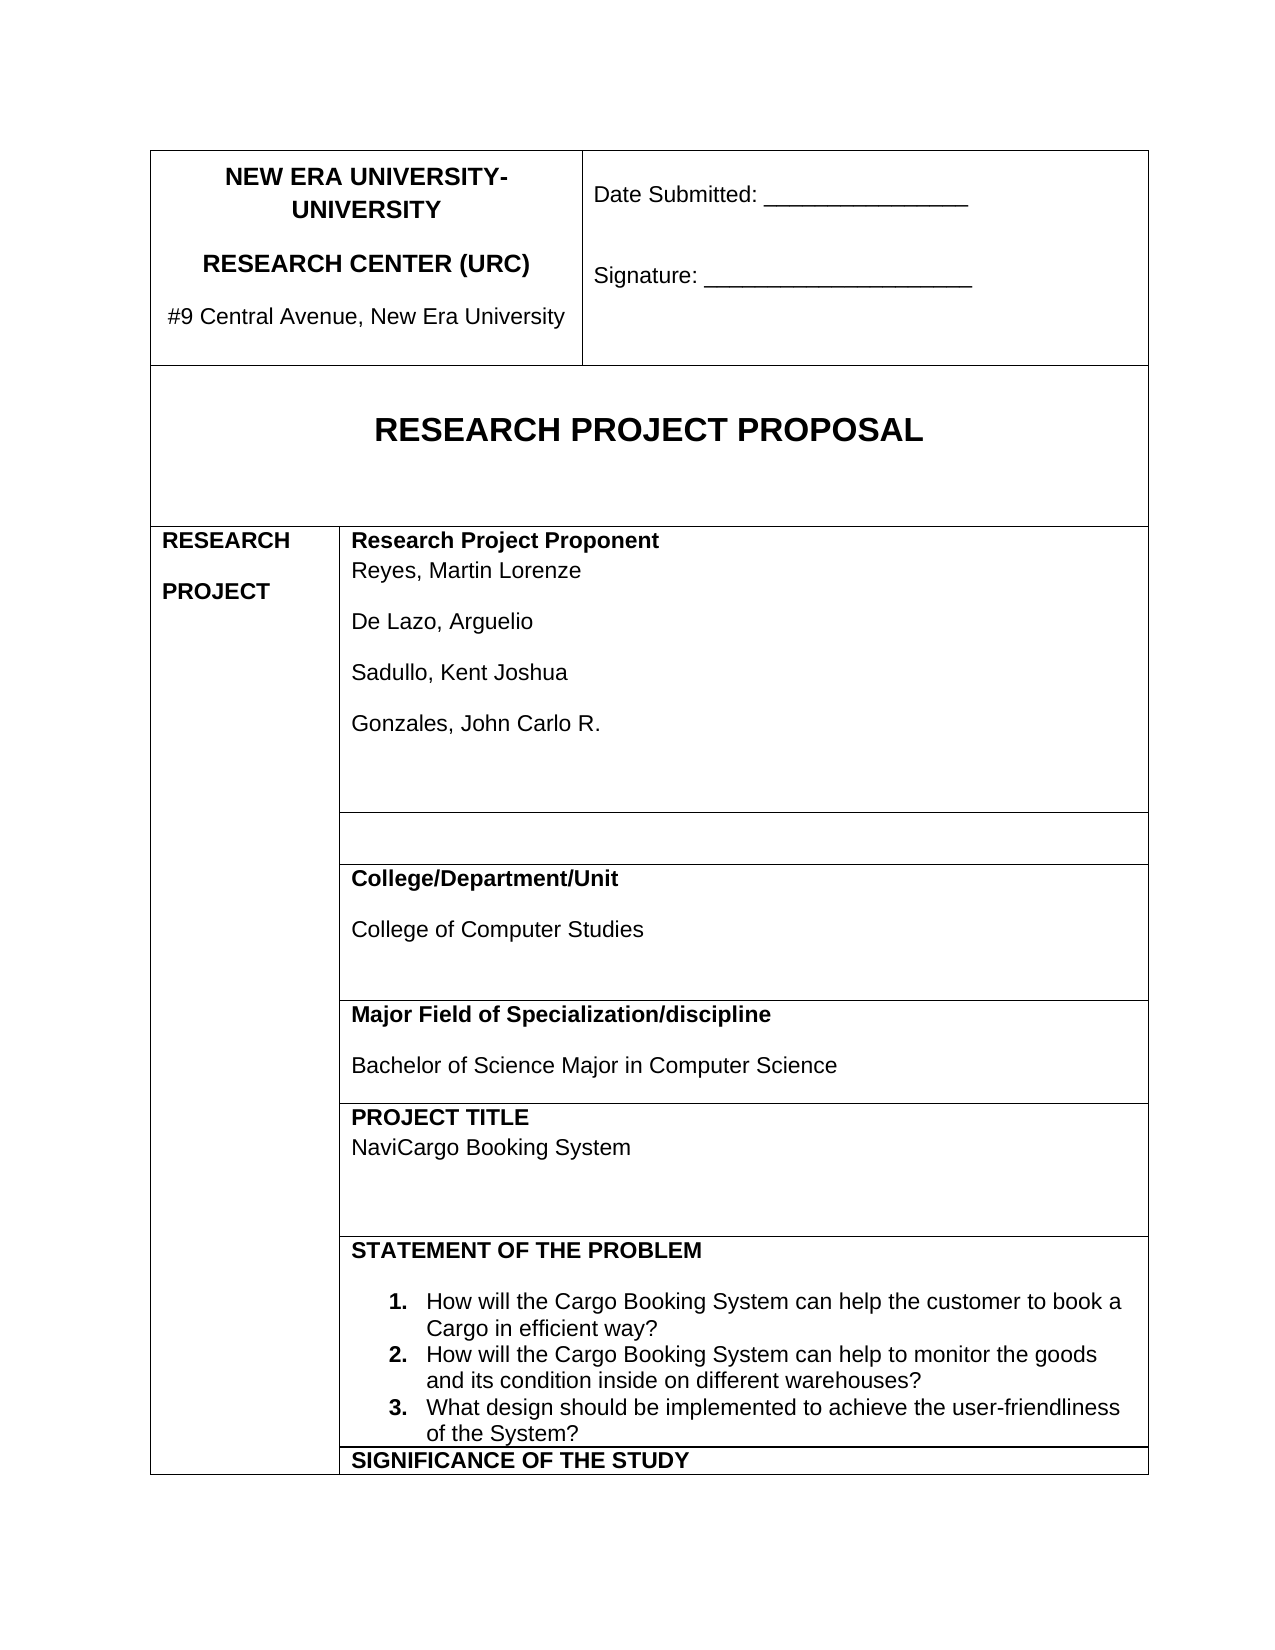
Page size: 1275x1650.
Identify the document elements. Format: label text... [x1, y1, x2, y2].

table_cell College/Department/Unit College of Computer Studies [340, 865, 1148, 1000]
table_cell [340, 813, 1148, 864]
table_cell RESEARCH PROJECT PROPOSAL [151, 366, 1148, 526]
table_cell RESEARCH PROJECT [151, 527, 339, 1474]
table_header NEW ERA UNIVERSITY-UNIVERSITY RESEARCH CENTER (URC) #9 Central Avenue, New Era University [151, 151, 582, 364]
table_header Date Submitted: ________________ Signature: _____________________ [583, 151, 1148, 364]
table_cell Research Project Proponent Reyes, Martin Lorenze De Lazo, Arguelio Sadullo, Kent Joshua Gonzales, John Carlo R. [340, 527, 1148, 812]
table_cell Major Field of Specialization/discipline Bachelor of Science Major in Computer Science [340, 1001, 1148, 1103]
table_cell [340, 1448, 1148, 1474]
table_cell PROJECT TITLE NaviCargo Booking System [340, 1104, 1148, 1236]
table_cell STATEMENT OF THE PROBLEM How will the Cargo Booking System can help the customer to book a Cargo in efficient way? How will the Cargo Booking System can help to monitor the goods and its condition inside on different warehouses? What design should be implemented to achieve the user-friendliness of the System? [340, 1237, 1148, 1446]
